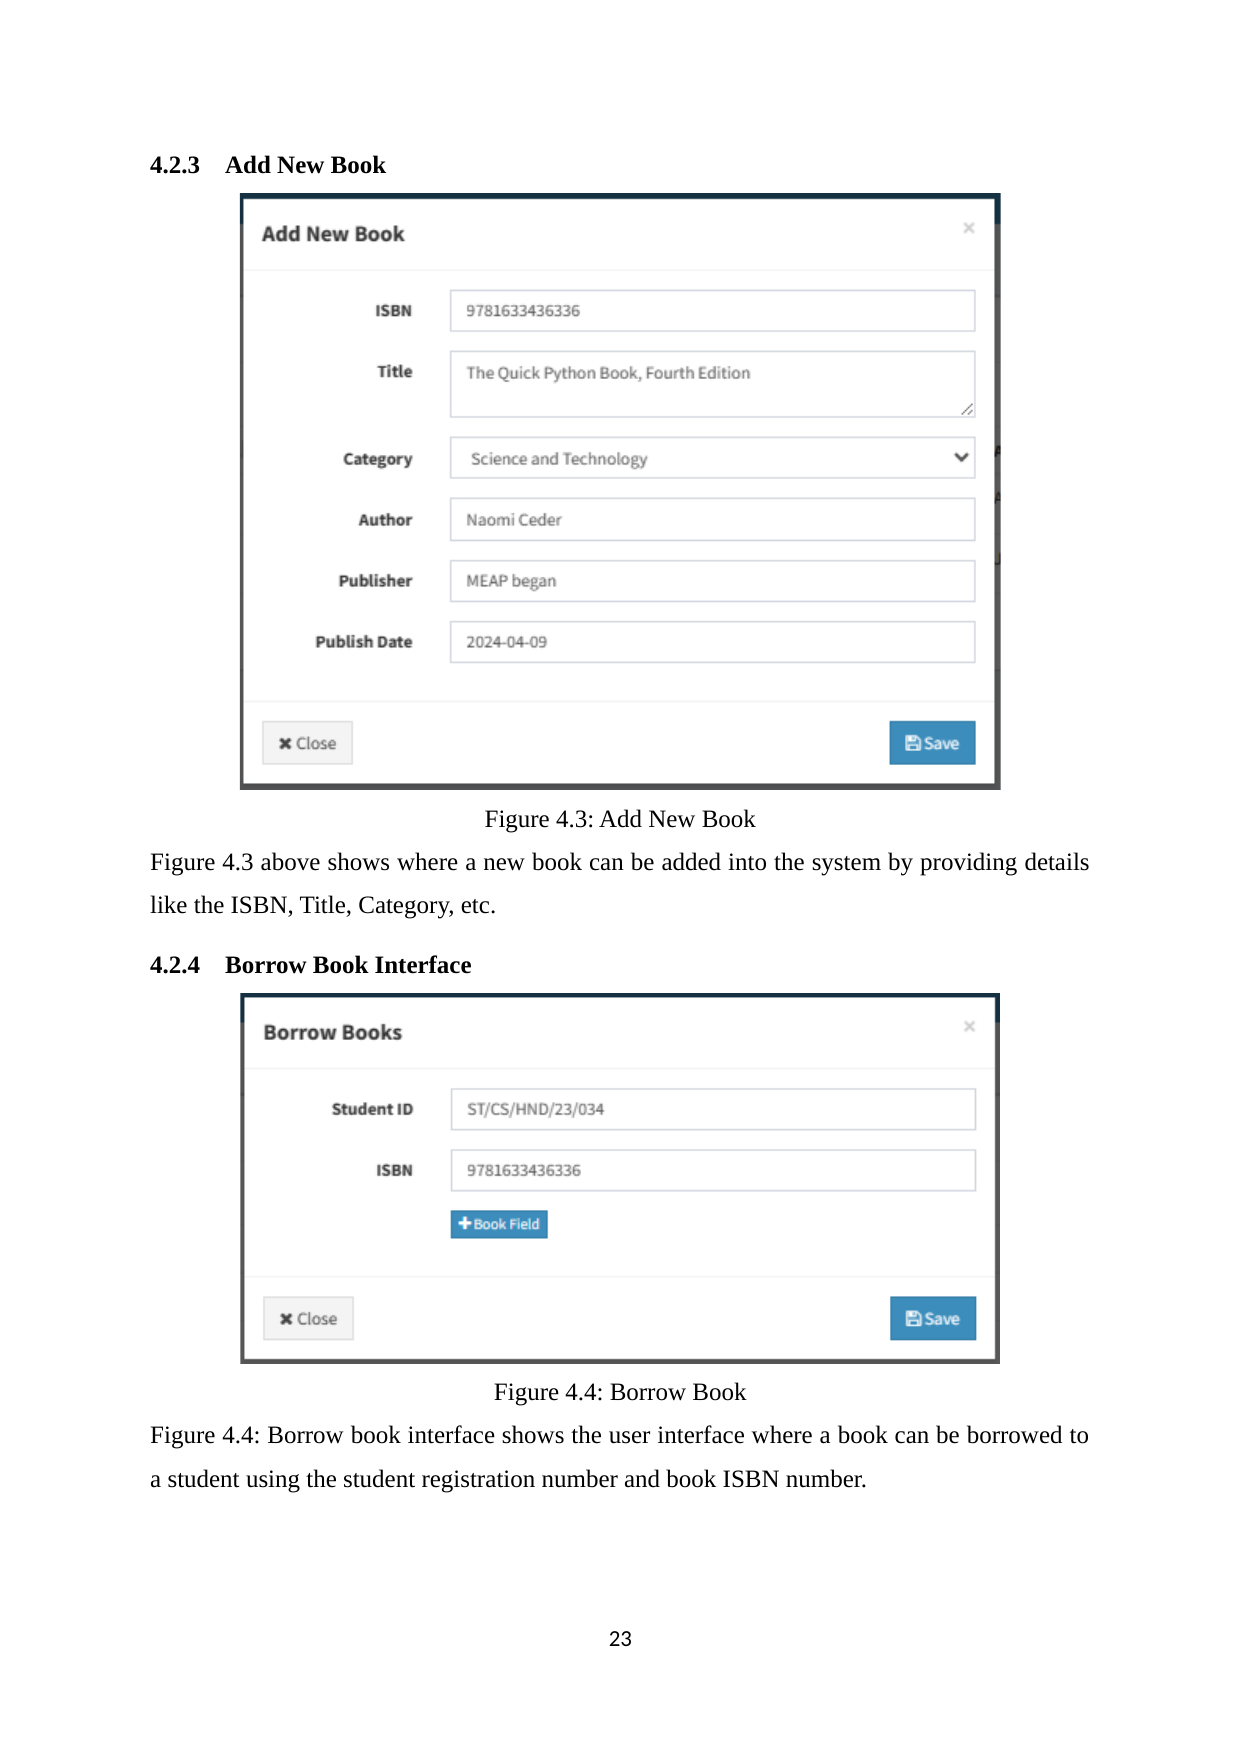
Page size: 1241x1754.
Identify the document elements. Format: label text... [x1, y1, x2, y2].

text Figure 4.3: Add New Book [150, 804, 1090, 833]
text Figure 4.4: Borrow Book [150, 1377, 1090, 1406]
picture [240, 993, 1000, 1364]
text Figure 4.4: Borrow book interface shows the user interface where a book can be borrowed to a student using the student registration number and book ISBN number. [150, 1421, 1090, 1492]
text 4.2.4 Borrow Book Interface [150, 950, 1090, 979]
text 4.2.3 Add New Book [150, 150, 1090, 179]
picture [239, 193, 1001, 790]
text Figure 4.3 above shows where a new book can be added into the system by providing details like the ISBN, Title, Category, etc. [150, 847, 1090, 919]
